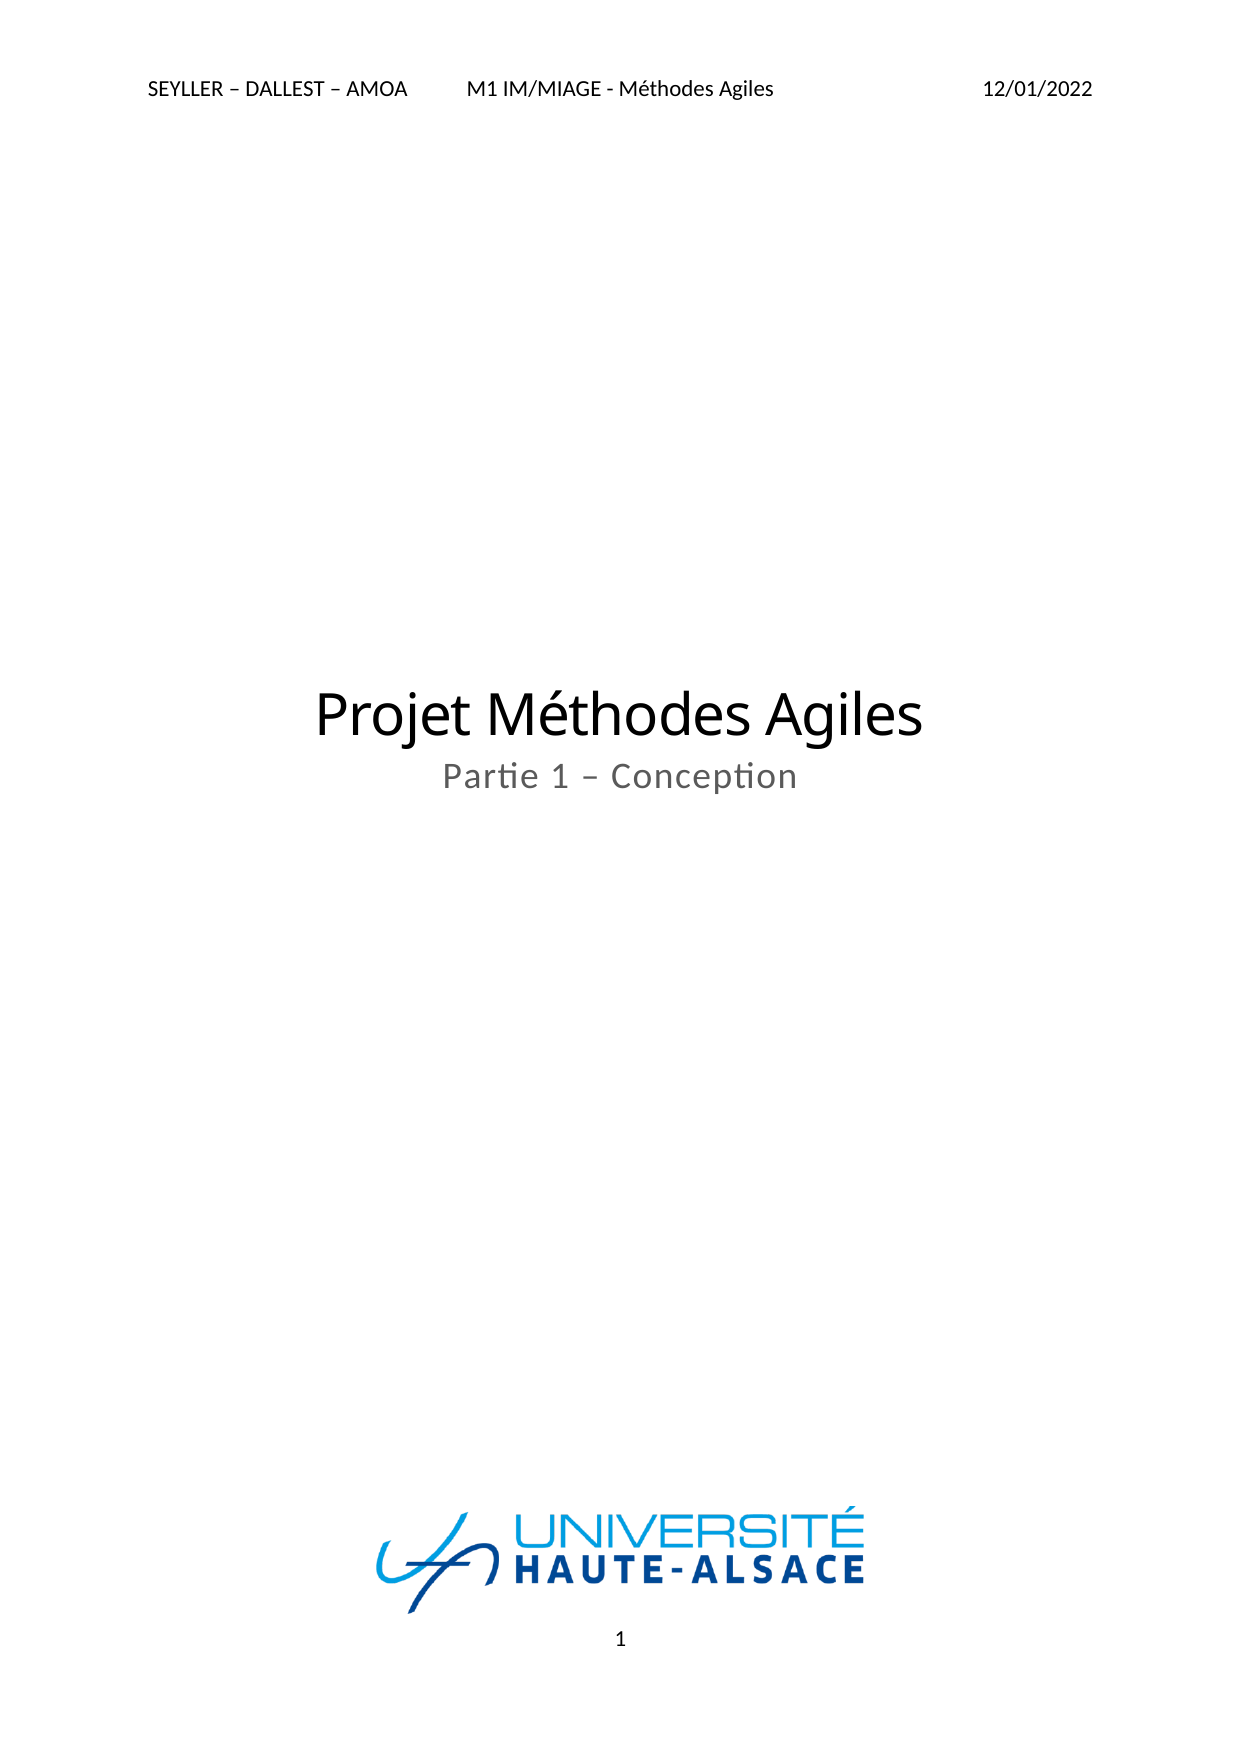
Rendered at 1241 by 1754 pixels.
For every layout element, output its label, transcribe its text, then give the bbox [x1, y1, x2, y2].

subtitle Partie 1 – Conception [148, 752, 1093, 798]
picture [376, 1506, 864, 1614]
title Projet Méthodes Agiles [148, 673, 1093, 752]
picture [837, 1533, 864, 1543]
picture [837, 1519, 864, 1528]
